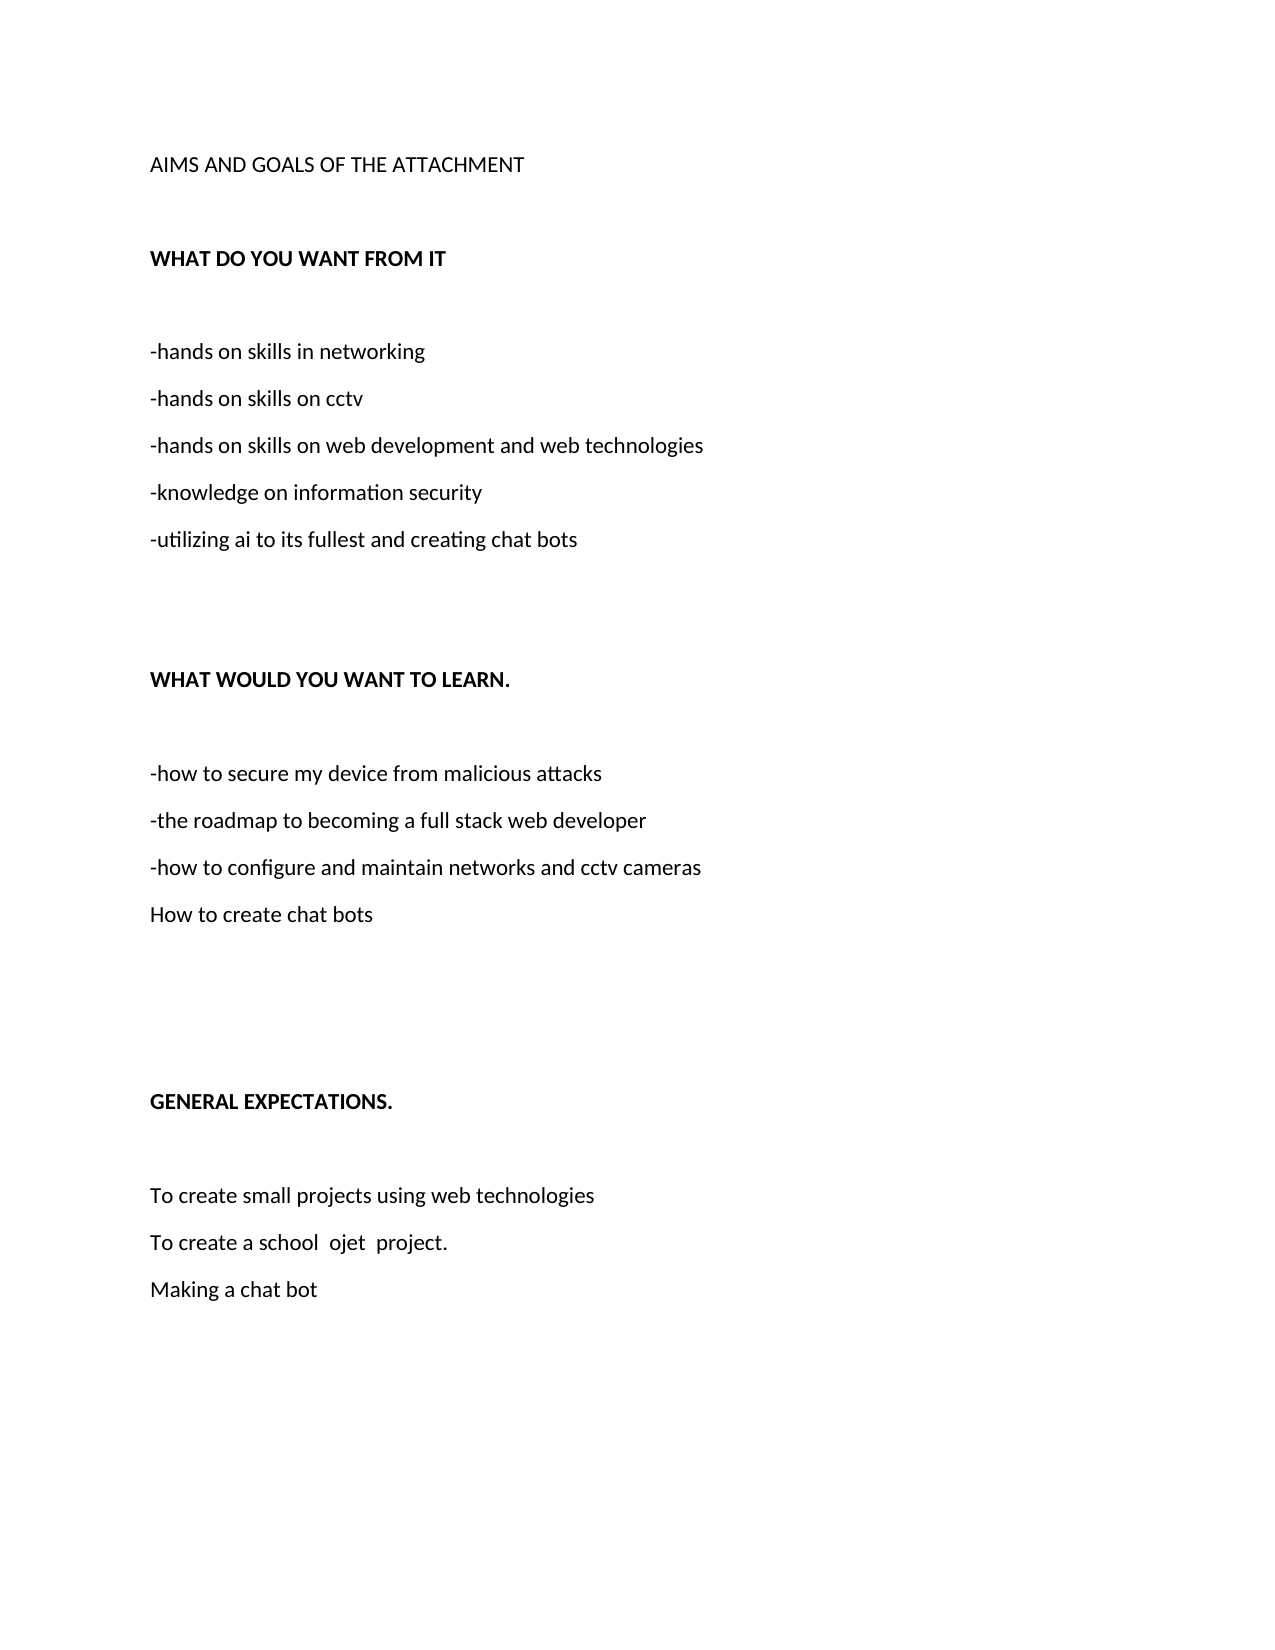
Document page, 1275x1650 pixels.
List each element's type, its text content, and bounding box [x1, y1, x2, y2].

text GENERAL EXPECTATIONS. [150, 1087, 1125, 1116]
text -how to configure and maintain networks and cctv cameras [150, 853, 1125, 881]
text -hands on skills on web development and web technologies [150, 431, 1125, 459]
text -utilizing ai to its fullest and creating chat bots [150, 525, 1125, 553]
text WHAT DO YOU WANT FROM IT [150, 244, 1125, 272]
text To create a school ojet project. [150, 1228, 1125, 1256]
text -hands on skills on cctv [150, 384, 1125, 412]
text Making a chat bot [150, 1275, 1125, 1303]
text To create small projects using web technologies [150, 1181, 1125, 1209]
text -the roadmap to becoming a full stack web developer [150, 806, 1125, 834]
text How to create chat bots [150, 900, 1125, 928]
text -knowledge on information security [150, 478, 1125, 506]
text -hands on skills in networking [150, 337, 1125, 366]
text -how to secure my device from malicious attacks [150, 759, 1125, 787]
text WHAT WOULD YOU WANT TO LEARN. [150, 666, 1125, 694]
text AIMS AND GOALS OF THE ATTACHMENT [150, 150, 1125, 178]
